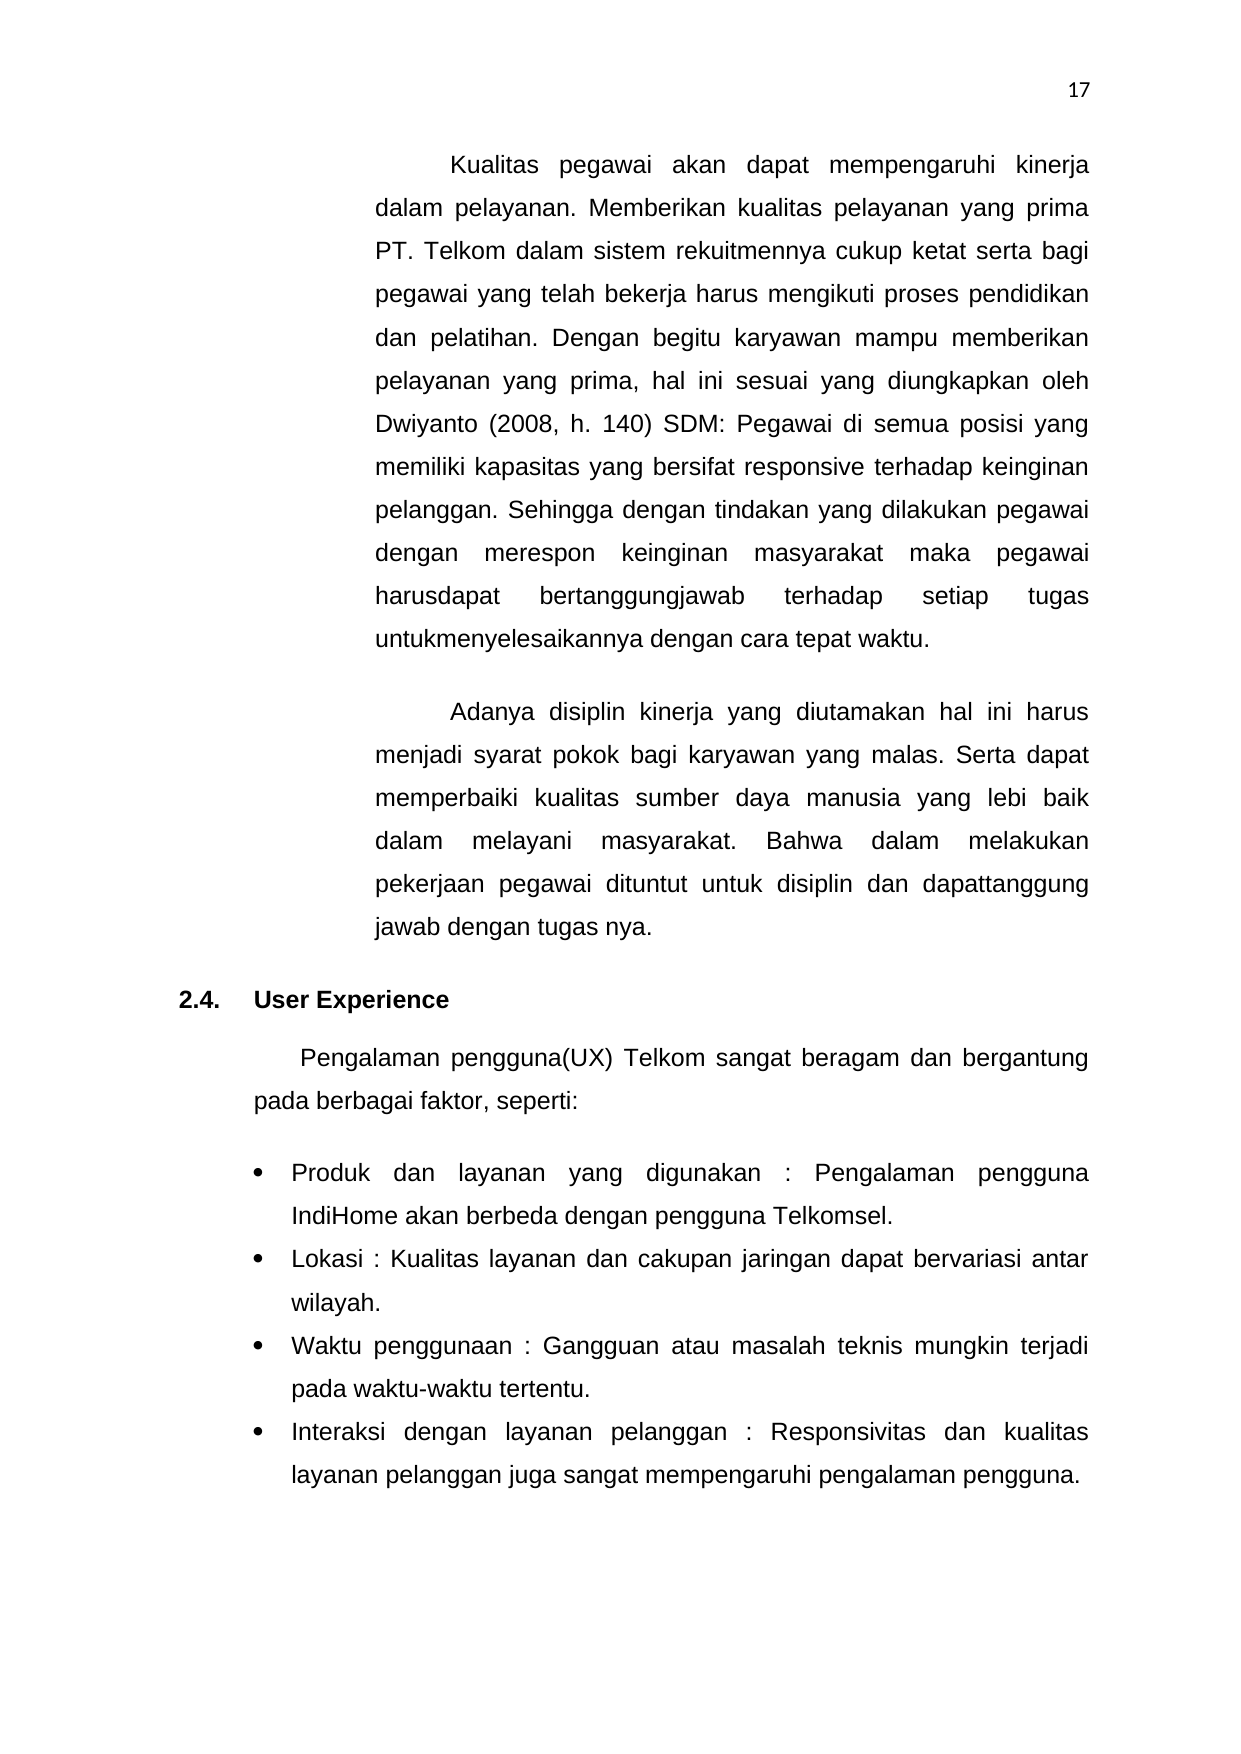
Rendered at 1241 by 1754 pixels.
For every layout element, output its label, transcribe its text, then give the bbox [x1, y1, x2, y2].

list Lokasi : Kualitas layanan dan cakupan jaringan dapat bervariasi antar wilayah. [253, 1244, 1090, 1316]
list Produk dan layanan yang digunakan : Pengalaman pengguna IndiHome akan berbeda dengan pengguna Telkomsel. [253, 1158, 1090, 1230]
text Kualitas pegawai akan dapat mempengaruhi kinerja dalam pelayanan. Memberikan kualitas pelayanan yang prima PT. Telkom dalam sistem rekuitmennya cukup ketat serta bagi pegawai yang telah bekerja harus mengikuti proses pendidikan dan pelatihan. Dengan begitu karyawan mampu memberikan pelayanan yang prima, hal ini sesuai yang diungkapkan oleh Dwiyanto (2008, h. 140) SDM: Pegawai di semua posisi yang memiliki kapasitas yang bersifat responsive terhadap keinginan pelanggan. Sehingga dengan tindakan yang dilakukan pegawai dengan merespon keinginan masyarakat maka pegawai harusdapat bertanggungjawab terhadap setiap tugas untukmenyelesaikannya dengan cara tepat waktu. [375, 150, 1090, 653]
text Pengalaman pengguna(UX) Telkom sangat beragam dan bergantung pada berbagai faktor, seperti: [253, 1042, 1090, 1114]
subtitle User Experience [178, 984, 1090, 1013]
list Interaksi dengan layanan pelanggan : Responsivitas dan kualitas layanan pelanggan juga sangat mempengaruhi pengalaman pengguna. [253, 1417, 1090, 1489]
text Adanya disiplin kinerja yang diutamakan hal ini harus menjadi syarat pokok bagi karyawan yang malas. Serta dapat memperbaiki kualitas sumber daya manusia yang lebi baik dalam melayani masyarakat. Bahwa dalam melakukan pekerjaan pegawai dituntut untuk disiplin dan dapattanggung jawab dengan tugas nya. [375, 697, 1090, 941]
list Waktu penggunaan : Gangguan atau masalah teknis mungkin terjadi pada waktu-waktu tertentu. [253, 1331, 1090, 1403]
